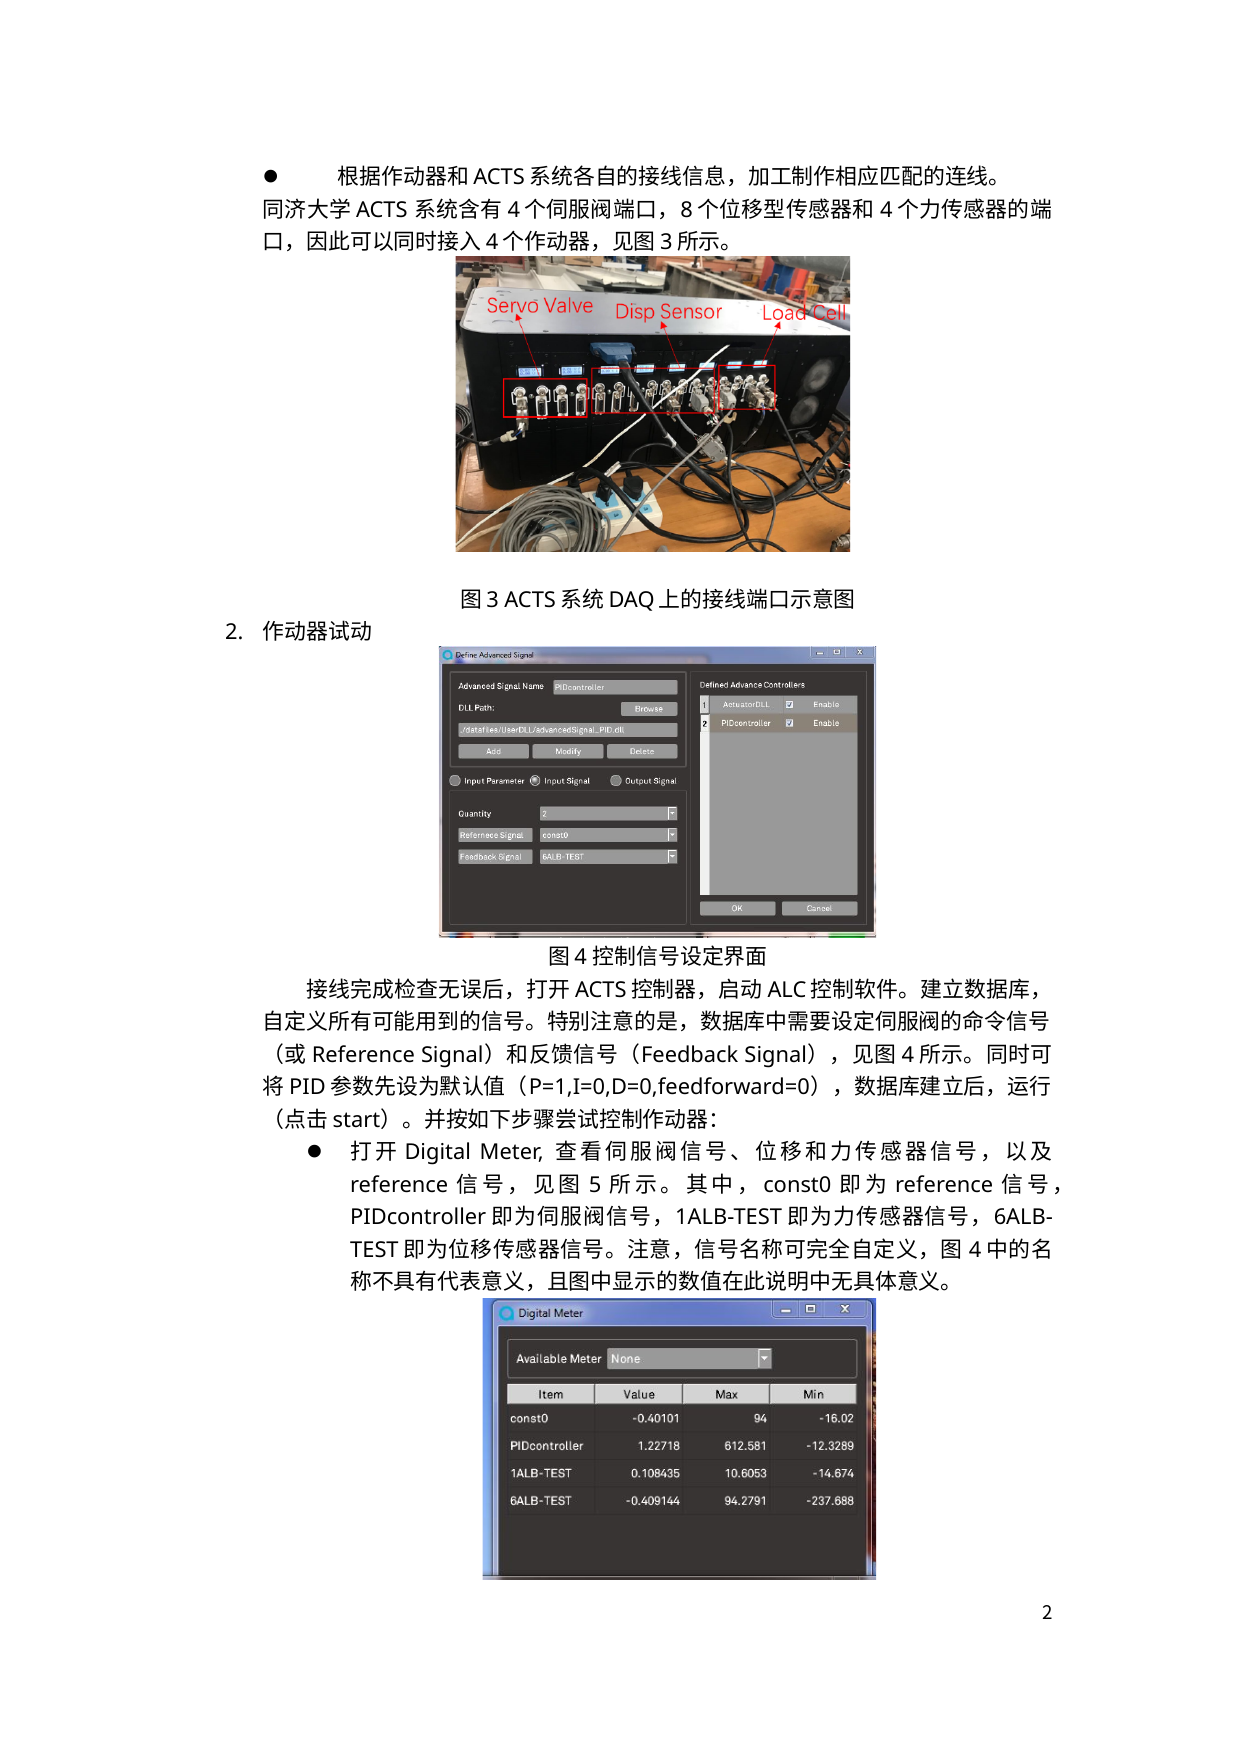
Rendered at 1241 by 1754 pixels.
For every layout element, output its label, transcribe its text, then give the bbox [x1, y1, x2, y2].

picture [482, 1296, 877, 1580]
list 作动器试动 [225, 614, 1053, 646]
picture [438, 646, 877, 938]
list 根据作动器和ACTS系统各自的接线信息，加工制作相应匹配的连线。 [262, 159, 1053, 191]
text 图3 ACTS系统DAQ上的接线端口示意图 [262, 581, 1053, 614]
list 打开Digital Meter, 查看伺服阀信号、位移和力传感器信号，以及reference信号，见图5所示。其中，const0即为reference信号，PIDcontroller即为伺服阀信号，1ALB-TEST即为力传感器信号，6ALB-TEST即为位移传感器信号。注意，信号名称可完全自定义，图4中的名称不具有代表意义，且图中显示的数值在此说明中无具体意义。 [306, 1134, 1053, 1296]
list 接线完成检查无误后，打开ACTS控制器，启动ALC控制软件。建立数据库，自定义所有可能用到的信号。特别注意的是，数据库中需要设定伺服阀的命令信号（或Reference Signal）和反馈信号（Feedback Signal），见图4所示。同时可将PID参数先设为默认值（P=1,I=0,D=0,feedforward=0），数据库建立后，运行（点击start）。并按如下步骤尝试控制作动器： [262, 971, 1053, 1134]
list 图4 控制信号设定界面 [262, 939, 1053, 971]
text 同济大学ACTS 系统含有4个伺服阀端口，8个位移型传感器和4个力传感器的端口，因此可以同时接入4个作动器，见图3所示。 [262, 191, 1053, 256]
picture [455, 256, 860, 552]
